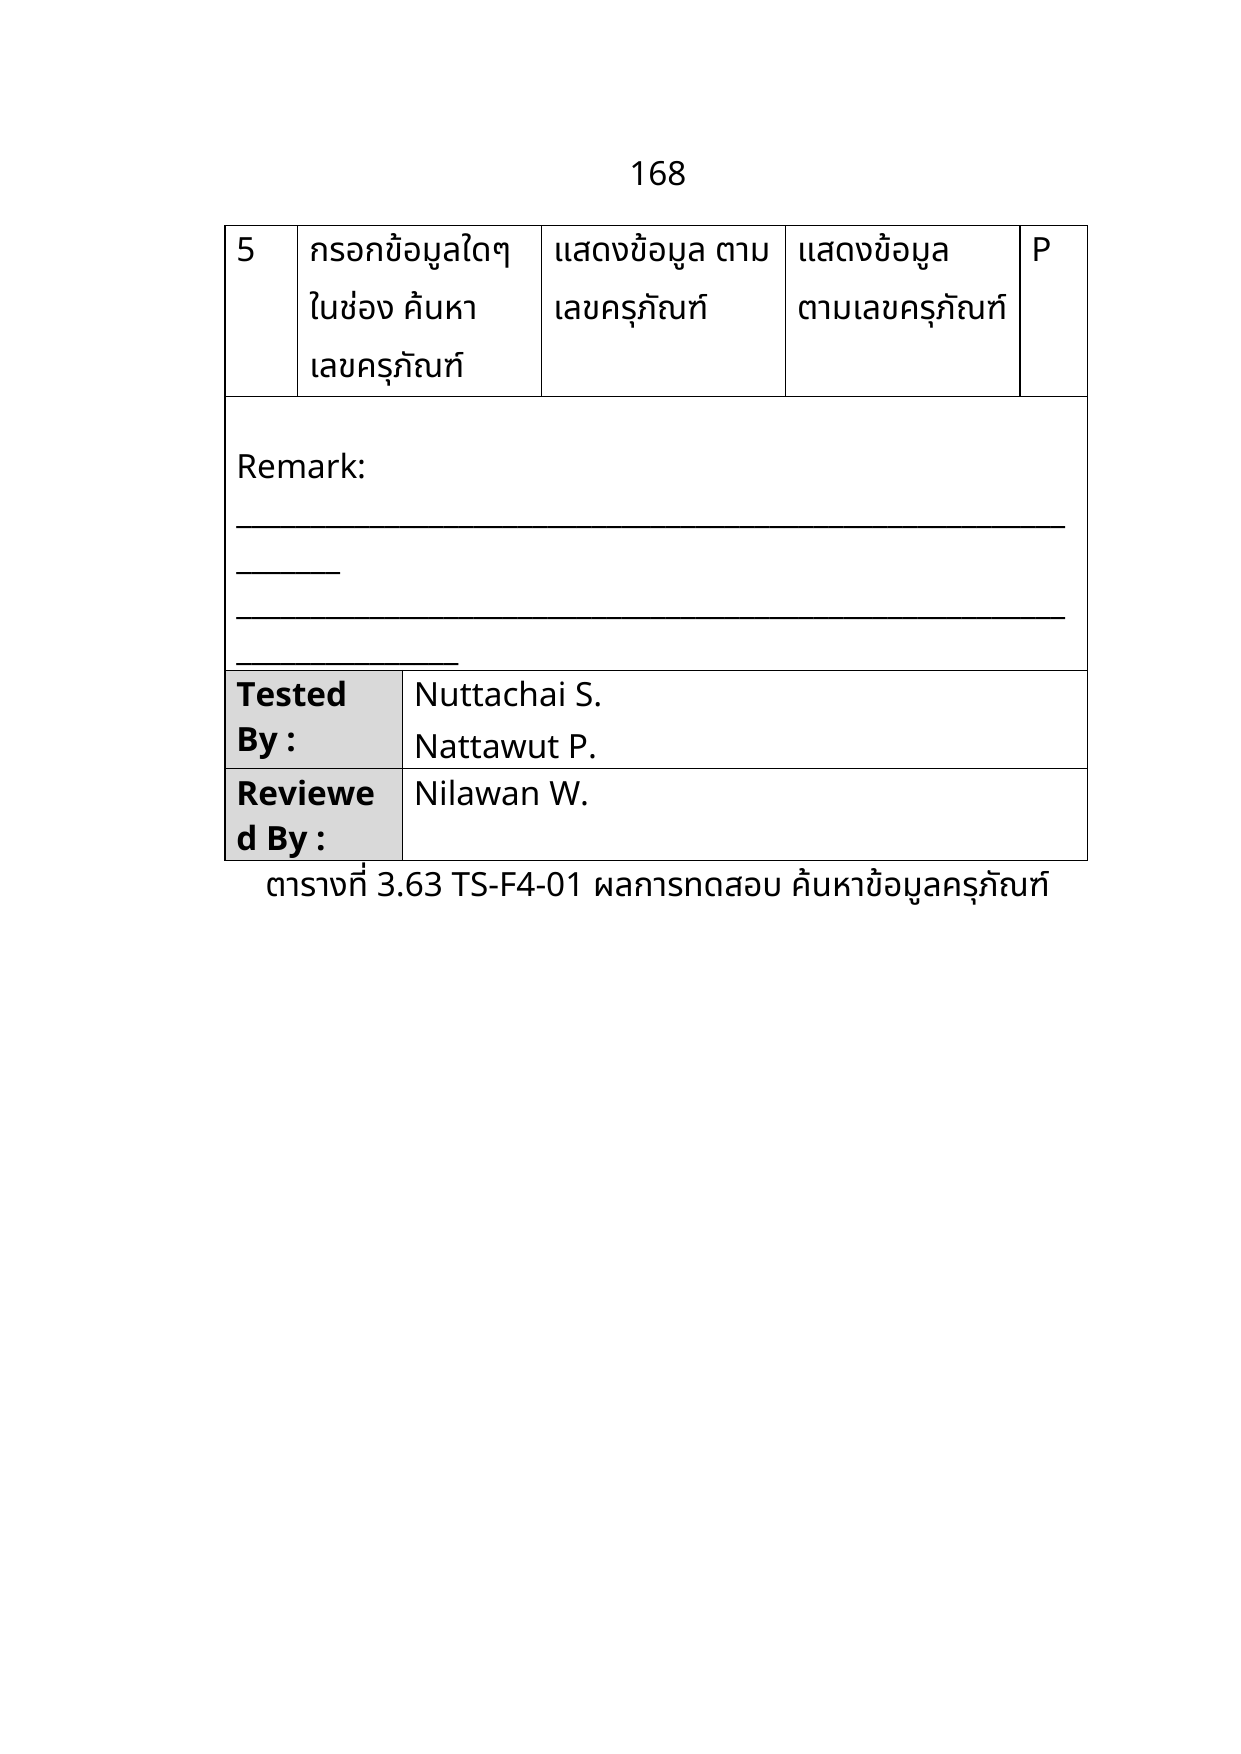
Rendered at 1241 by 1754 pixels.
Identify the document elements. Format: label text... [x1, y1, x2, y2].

table_cell Nilawan W. [403, 769, 1087, 860]
table_cell P [1021, 226, 1087, 396]
table_cell 5 [226, 226, 297, 396]
table_cell แสดงข้อมูล ตามเลขครุภัณฑ์ [542, 226, 785, 396]
table_cell Nuttachai S. Nattawut P. [403, 671, 1087, 768]
table_cell แสดงข้อมูล ตามเลขครุภัณฑ์ [786, 226, 1019, 396]
table_cell Reviewed By : [226, 769, 402, 860]
table_cell Tested By : [226, 671, 402, 768]
table_cell กรอกข้อมูลใดๆ ในช่อง ค้นหา เลขครุภัณฑ์ [298, 226, 541, 396]
text ตารางที่ 3.63 TS-F4-01 ผลการทดสอบ ค้นหาข้อมูลครุภัณฑ์ [225, 861, 1090, 912]
table_cell Remark: _______________________________________________________________ _______________________________________________________________________ [226, 397, 1087, 670]
